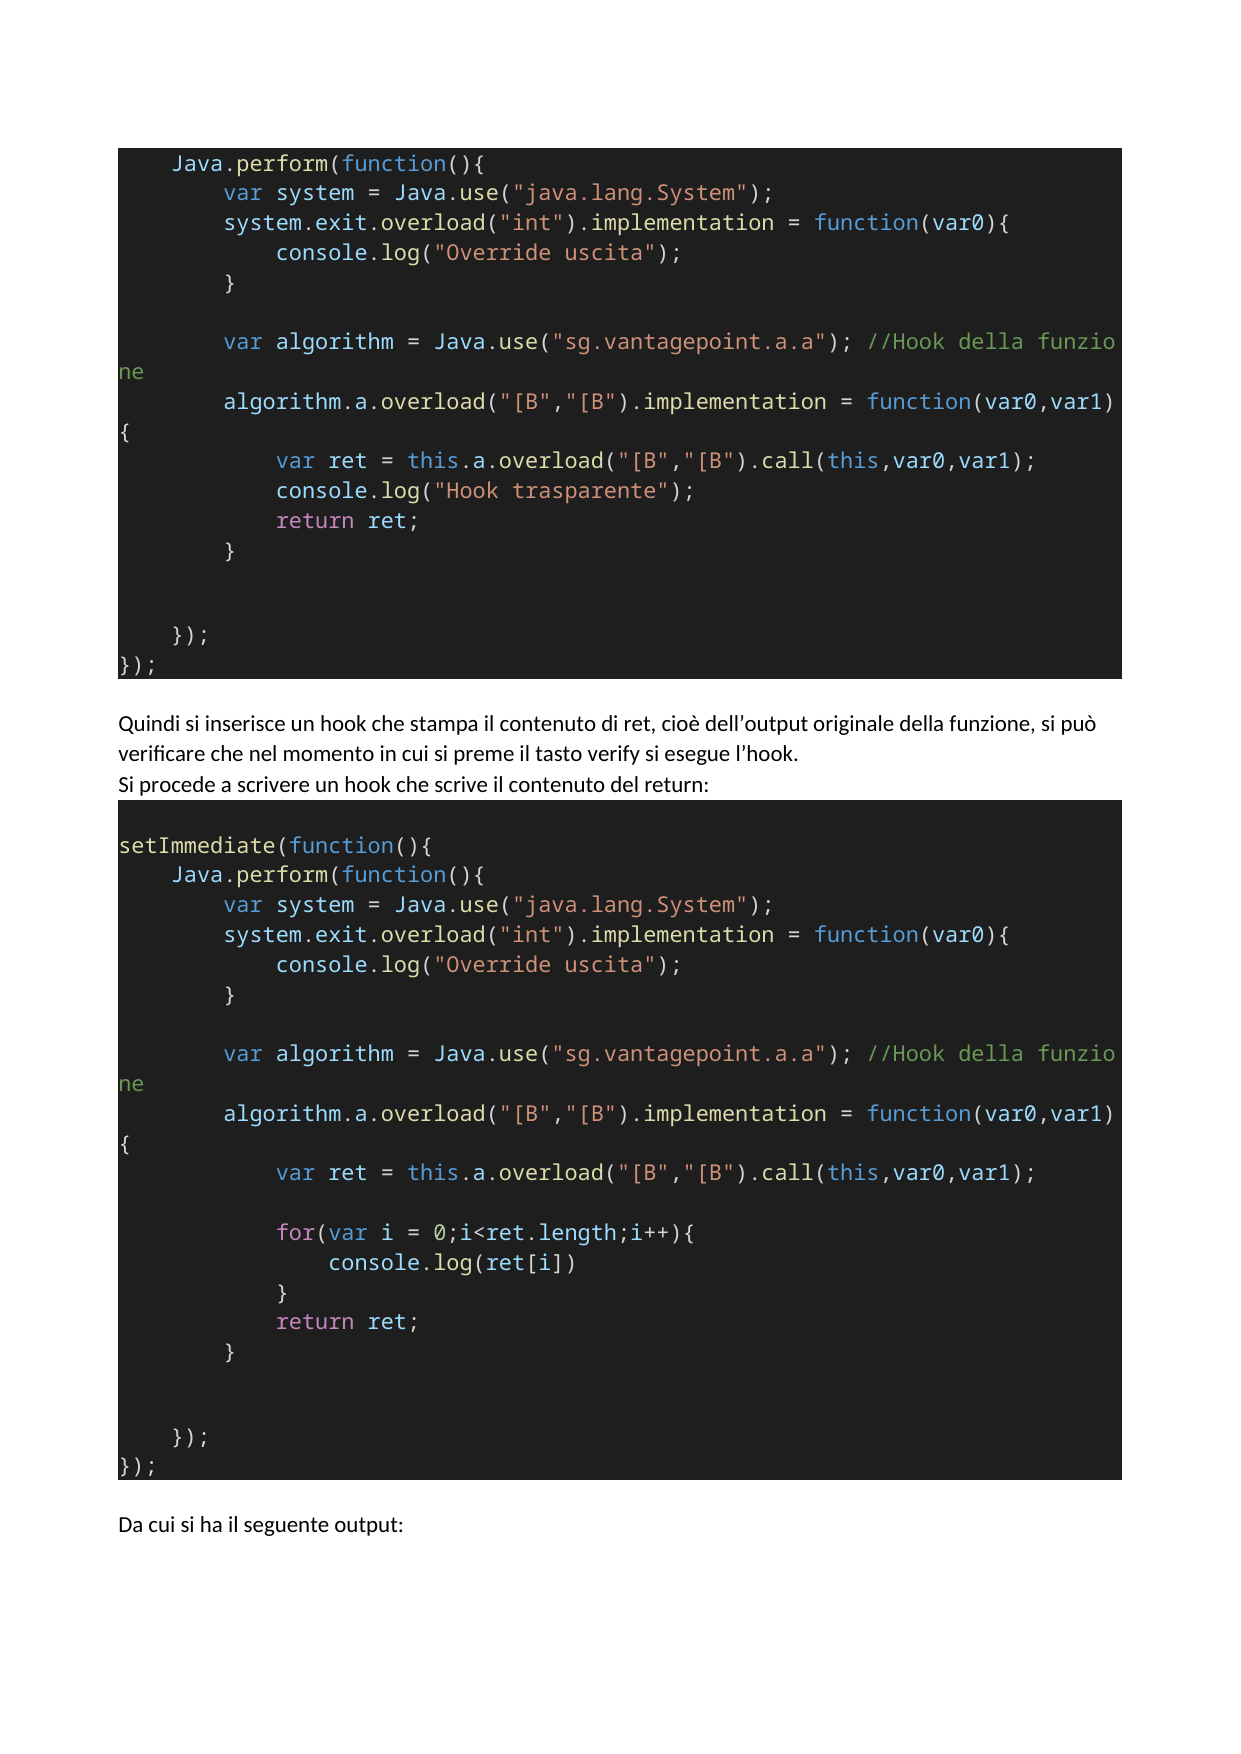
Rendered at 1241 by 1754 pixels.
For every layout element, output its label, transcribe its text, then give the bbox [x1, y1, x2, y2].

text setImmediate(function(){ [118, 830, 1122, 859]
text for(var i = 0;i<ret.length;i++){ [118, 1217, 1122, 1247]
text console.log(ret[i]) [118, 1247, 1122, 1277]
text Java.perform(function(){ [118, 859, 1122, 889]
text return ret; [118, 1306, 1122, 1336]
text }); [118, 619, 1122, 649]
text }); [118, 1421, 1122, 1451]
text Si procede a scrivere un hook che scrive il contenuto del return: [118, 770, 1122, 798]
text var algorithm = Java.use("sg.vantagepoint.a.a"); //Hook della funzione [118, 326, 1122, 386]
text console.log("Override uscita"); [118, 949, 1122, 979]
text }); [118, 1451, 1122, 1480]
text } [118, 979, 1122, 1008]
text var system = Java.use("java.lang.System"); [118, 177, 1122, 207]
text return ret; [118, 505, 1122, 535]
text Quindi si inserisce un hook che stampa il contenuto di ret, cioè dell’output originale della funzione, si può verificare che nel momento in cui si preme il tasto verify si esegue l’hook. [118, 709, 1122, 767]
text } [118, 1336, 1122, 1366]
text }); [118, 649, 1122, 679]
text algorithm.a.overload("[B","[B").implementation = function(var0,var1){ [118, 1098, 1122, 1157]
text var ret = this.a.overload("[B","[B").call(this,var0,var1); [118, 1157, 1122, 1217]
text var algorithm = Java.use("sg.vantagepoint.a.a"); //Hook della funzione [118, 1038, 1122, 1098]
text console.log("Hook trasparente"); [118, 475, 1122, 505]
text system.exit.overload("int").implementation = function(var0){ [118, 207, 1122, 237]
text var ret = this.a.overload("[B","[B").call(this,var0,var1); [118, 446, 1122, 475]
text var system = Java.use("java.lang.System"); [118, 889, 1122, 919]
text } [118, 1277, 1122, 1306]
text } [118, 267, 1122, 297]
text Da cui si ha il seguente output: [118, 1511, 1122, 1538]
text console.log("Override uscita"); [118, 237, 1122, 267]
text algorithm.a.overload("[B","[B").implementation = function(var0,var1){ [118, 386, 1122, 446]
text Java.perform(function(){ [118, 148, 1122, 177]
text } [118, 535, 1122, 565]
text system.exit.overload("int").implementation = function(var0){ [118, 919, 1122, 949]
